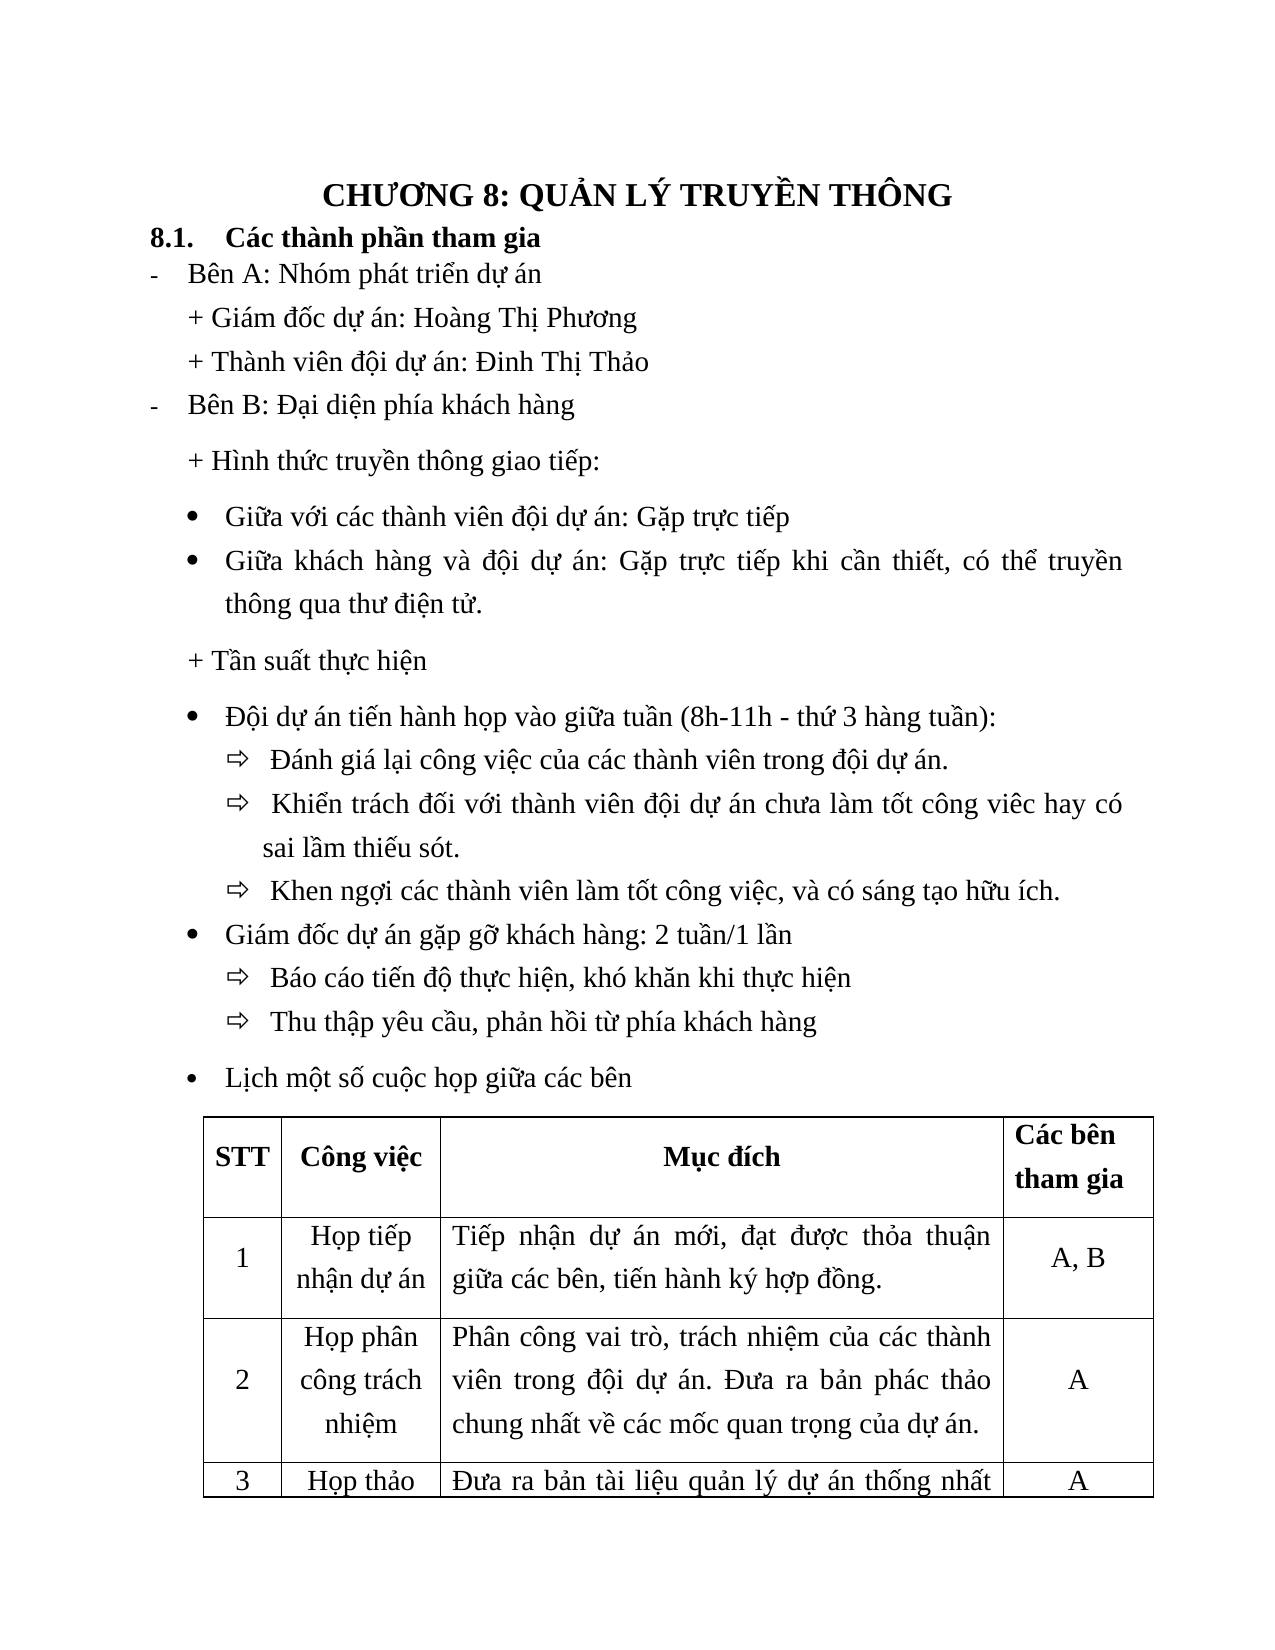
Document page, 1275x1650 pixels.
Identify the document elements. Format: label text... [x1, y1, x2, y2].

table_cell Họp phân công trách nhiệm [282, 1319, 440, 1462]
table_cell 2 [204, 1319, 281, 1462]
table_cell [441, 1463, 1003, 1496]
list Đội dự án tiến hành họp vào giữa tuần (8h-11h - thứ 3 hàng tuần): [187, 699, 1112, 732]
table_header Công việc [282, 1118, 440, 1217]
list + Thành viên đội dự án: Đinh Thị Thảo [187, 344, 1125, 377]
table_header Các bên tham gia [1004, 1118, 1153, 1217]
subtitle 8.1. Các thành phần tham gia [150, 221, 1125, 254]
table_cell Phân công vai trò, trách nhiệm của các thành viên trong đội dự án. Đưa ra bản phác thảo chung nhất về các mốc quan trọng của dự án. [441, 1319, 1003, 1462]
table_header STT [204, 1118, 281, 1217]
list Lịch một số cuộc họp giữa các bên [187, 1060, 970, 1094]
list Giữa với các thành viên đội dự án: Gặp trực tiếp [187, 499, 1125, 533]
text + Hình thức truyền thông giao tiếp: [187, 443, 1125, 477]
table_cell 3 [204, 1463, 281, 1496]
list Giữa khách hàng và đội dự án: Gặp trực tiếp khi cần thiết, có thể truyền thông qua thư điện tử. [187, 543, 1125, 620]
list Giám đốc dự án gặp gỡ khách hàng: 2 tuần/1 lần [187, 917, 1125, 951]
table_cell A [1004, 1319, 1153, 1462]
table_cell Họp tiếp nhận dự án [282, 1218, 440, 1318]
table_cell 1 [204, 1218, 281, 1318]
list Thu thập yêu cầu, phản hồi từ phía khách hàng [225, 1004, 1125, 1038]
list Bên A: Nhóm phát triển dự án [150, 257, 1125, 290]
table_cell A, B [1004, 1218, 1153, 1318]
table_cell A [1004, 1463, 1153, 1496]
list Khiển trách đối với thành viên đội dự án chưa làm tốt công viêc hay có sai lầm thiếu sót. [225, 786, 1125, 863]
text + Tần suất thực hiện [187, 643, 1125, 676]
list Báo cáo tiến độ thực hiện, khó khăn khi thực hiện [225, 961, 1125, 994]
list Khen ngợi các thành viên làm tốt công việc, và có sáng tạo hữu ích. [225, 873, 1102, 907]
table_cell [282, 1463, 440, 1496]
list + Giám đốc dự án: Hoàng Thị Phương [187, 300, 1125, 334]
list Bên B: Đại diện phía khách hàng [150, 387, 1125, 421]
subtitle CHƯƠNG 8: QUẢN LÝ TRUYỀN THÔNG [150, 175, 1125, 213]
list Đánh giá lại công việc của các thành viên trong đội dự án. [225, 742, 1112, 776]
table_header Mục đích [441, 1118, 1003, 1217]
table_cell Tiếp nhận dự án mới, đạt được thỏa thuận giữa các bên, tiến hành ký hợp đồng. [441, 1218, 1003, 1318]
